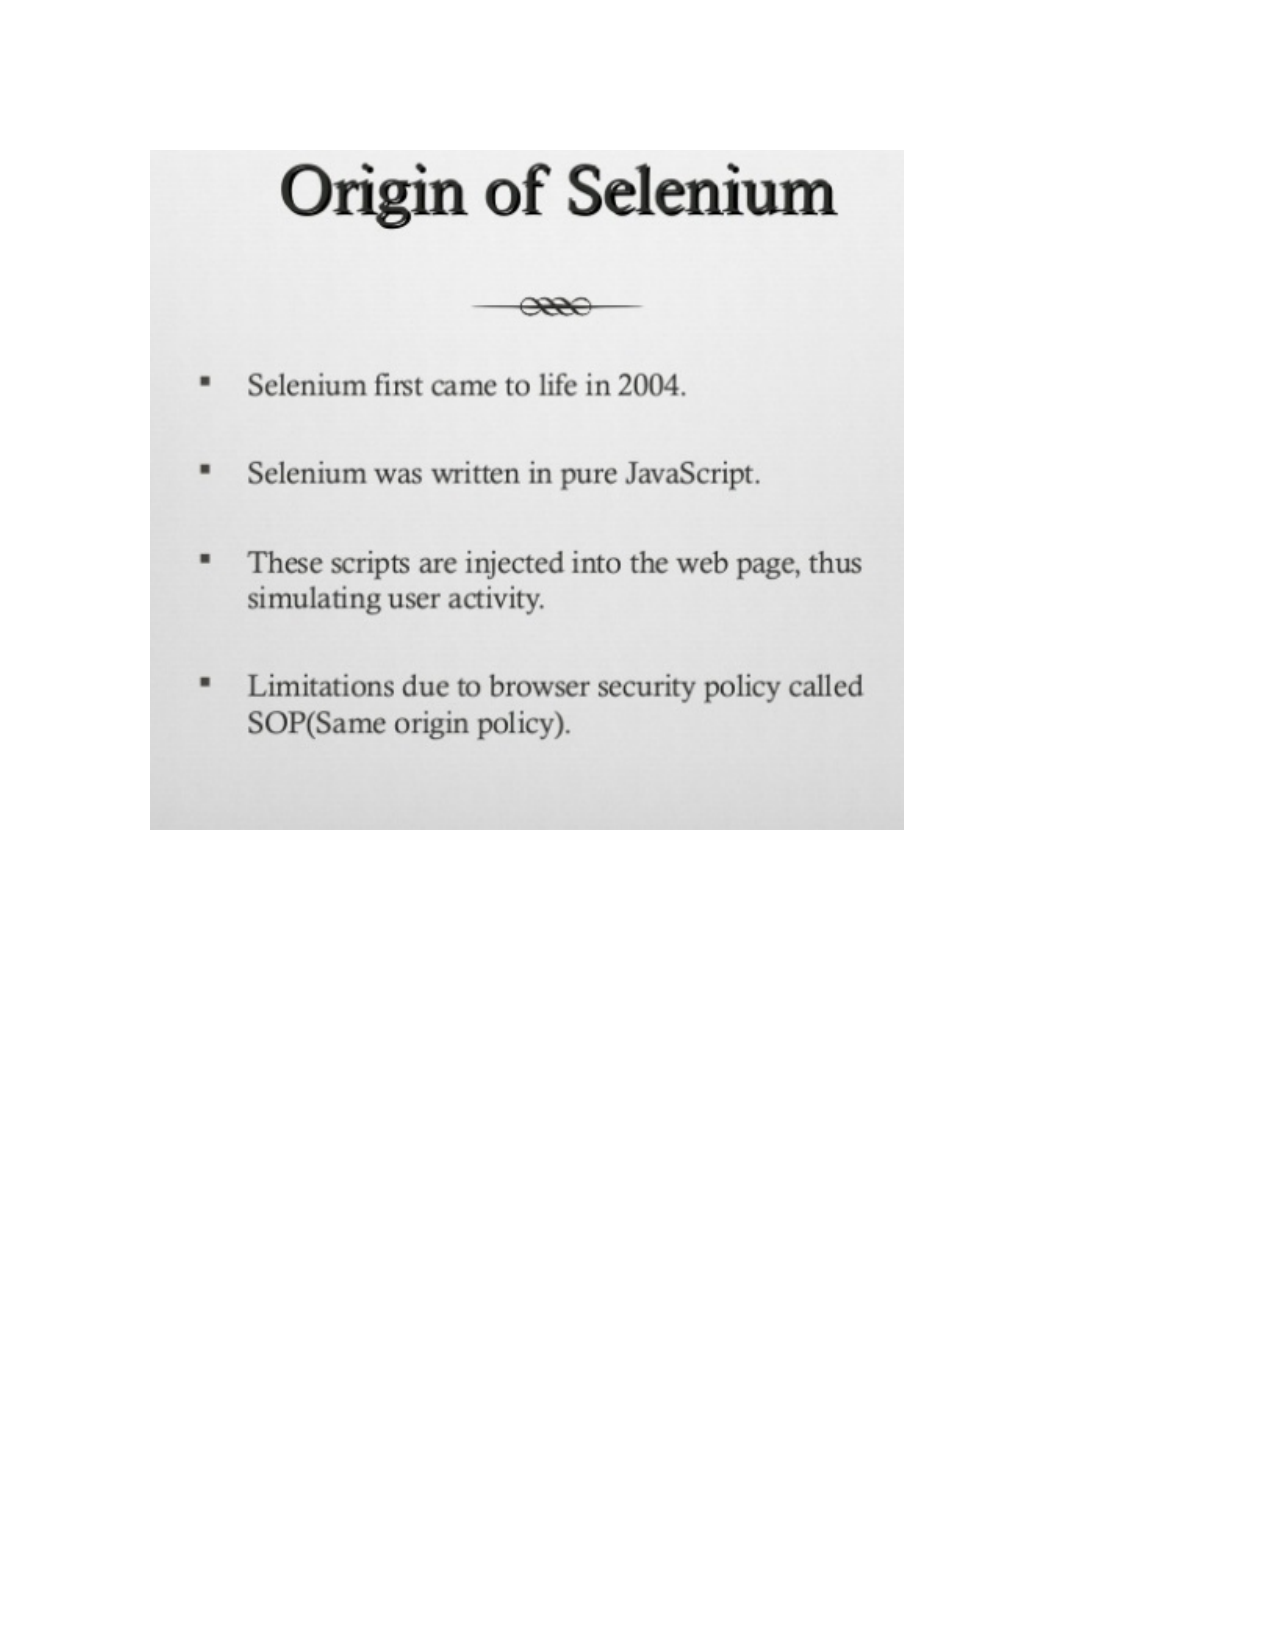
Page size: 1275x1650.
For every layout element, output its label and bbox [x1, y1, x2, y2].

picture [150, 150, 904, 830]
